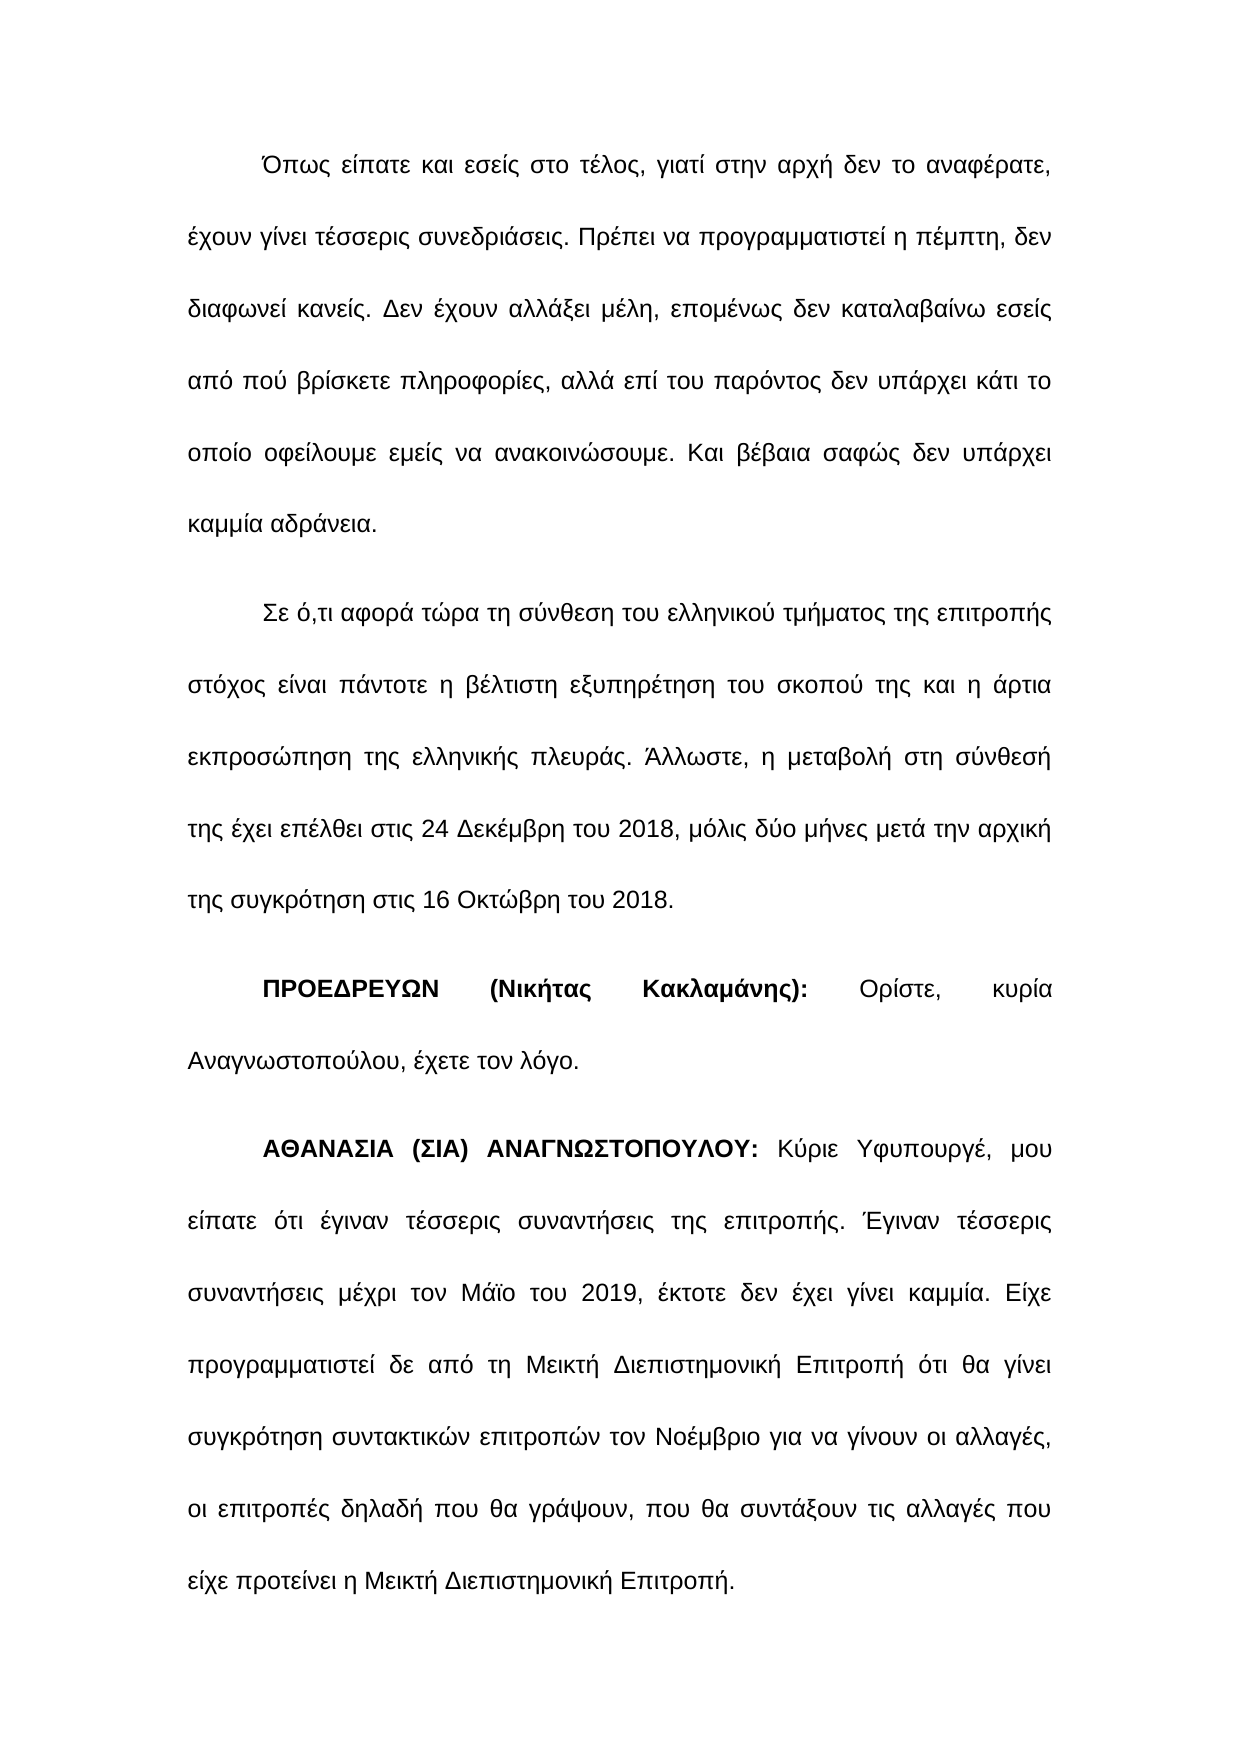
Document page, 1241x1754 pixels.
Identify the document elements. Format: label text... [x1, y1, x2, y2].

text Όπως είπατε και εσείς στο τέλος, γιατί στην αρχή δεν το αναφέρατε, έχουν γίνει τέσσερις συνεδριάσεις. Πρέπει να προγραμματιστεί η πέμπτη, δεν διαφωνεί κανείς. Δεν έχουν αλλάξει μέλη, επομένως δεν καταλαβαίνω εσείς από πού βρίσκετε πληροφορίες, αλλά επί του παρόντος δεν υπάρχει κάτι το οποίο οφείλουμε εμείς να ανακοινώσουμε. Και βέβαια σαφώς δεν υπάρχει καμμία αδράνεια. [187, 150, 1053, 538]
text Σε ό,τι αφορά τώρα τη σύνθεση του ελληνικού τμήματος της επιτροπής στόχος είναι πάντοτε η βέλτιστη εξυπηρέτηση του σκοπού της και η άρτια εκπροσώπηση της ελληνικής πλευράς. Άλλωστε, η μεταβολή στη σύνθεσή της έχει επέλθει στις 24 Δεκέμβρη του 2018, μόλις δύο μήνες μετά την αρχική της συγκρότηση στις 16 Οκτώβρη του 2018. [187, 598, 1053, 914]
text ΠΡΟΕΔΡΕΥΩΝ (Νικήτας Κακλαμάνης): Ορίστε, κυρία Αναγνωστοπούλου, έχετε τον λόγο. [187, 974, 1053, 1074]
text ΑΘΑΝΑΣΙΑ (ΣΙΑ) ΑΝΑΓΝΩΣΤΟΠΟΥΛΟΥ: Κύριε Υφυπουργέ, μου είπατε ότι έγιναν τέσσερις συναντήσεις της επιτροπής. Έγιναν τέσσερις συναντήσεις μέχρι τον Μάϊο του 2019, έκτοτε δεν έχει γίνει καμμία. Είχε προγραμματιστεί δε από τη Μεικτή Διεπιστημονική Επιτροπή ότι θα γίνει συγκρότηση συντακτικών επιτροπών τον Νοέμβριο για να γίνουν οι αλλαγές, οι επιτροπές δηλαδή που θα γράψουν, που θα συντάξουν τις αλλαγές που είχε προτείνει η Μεικτή Διεπιστημονική Επιτροπή. [187, 1134, 1053, 1594]
